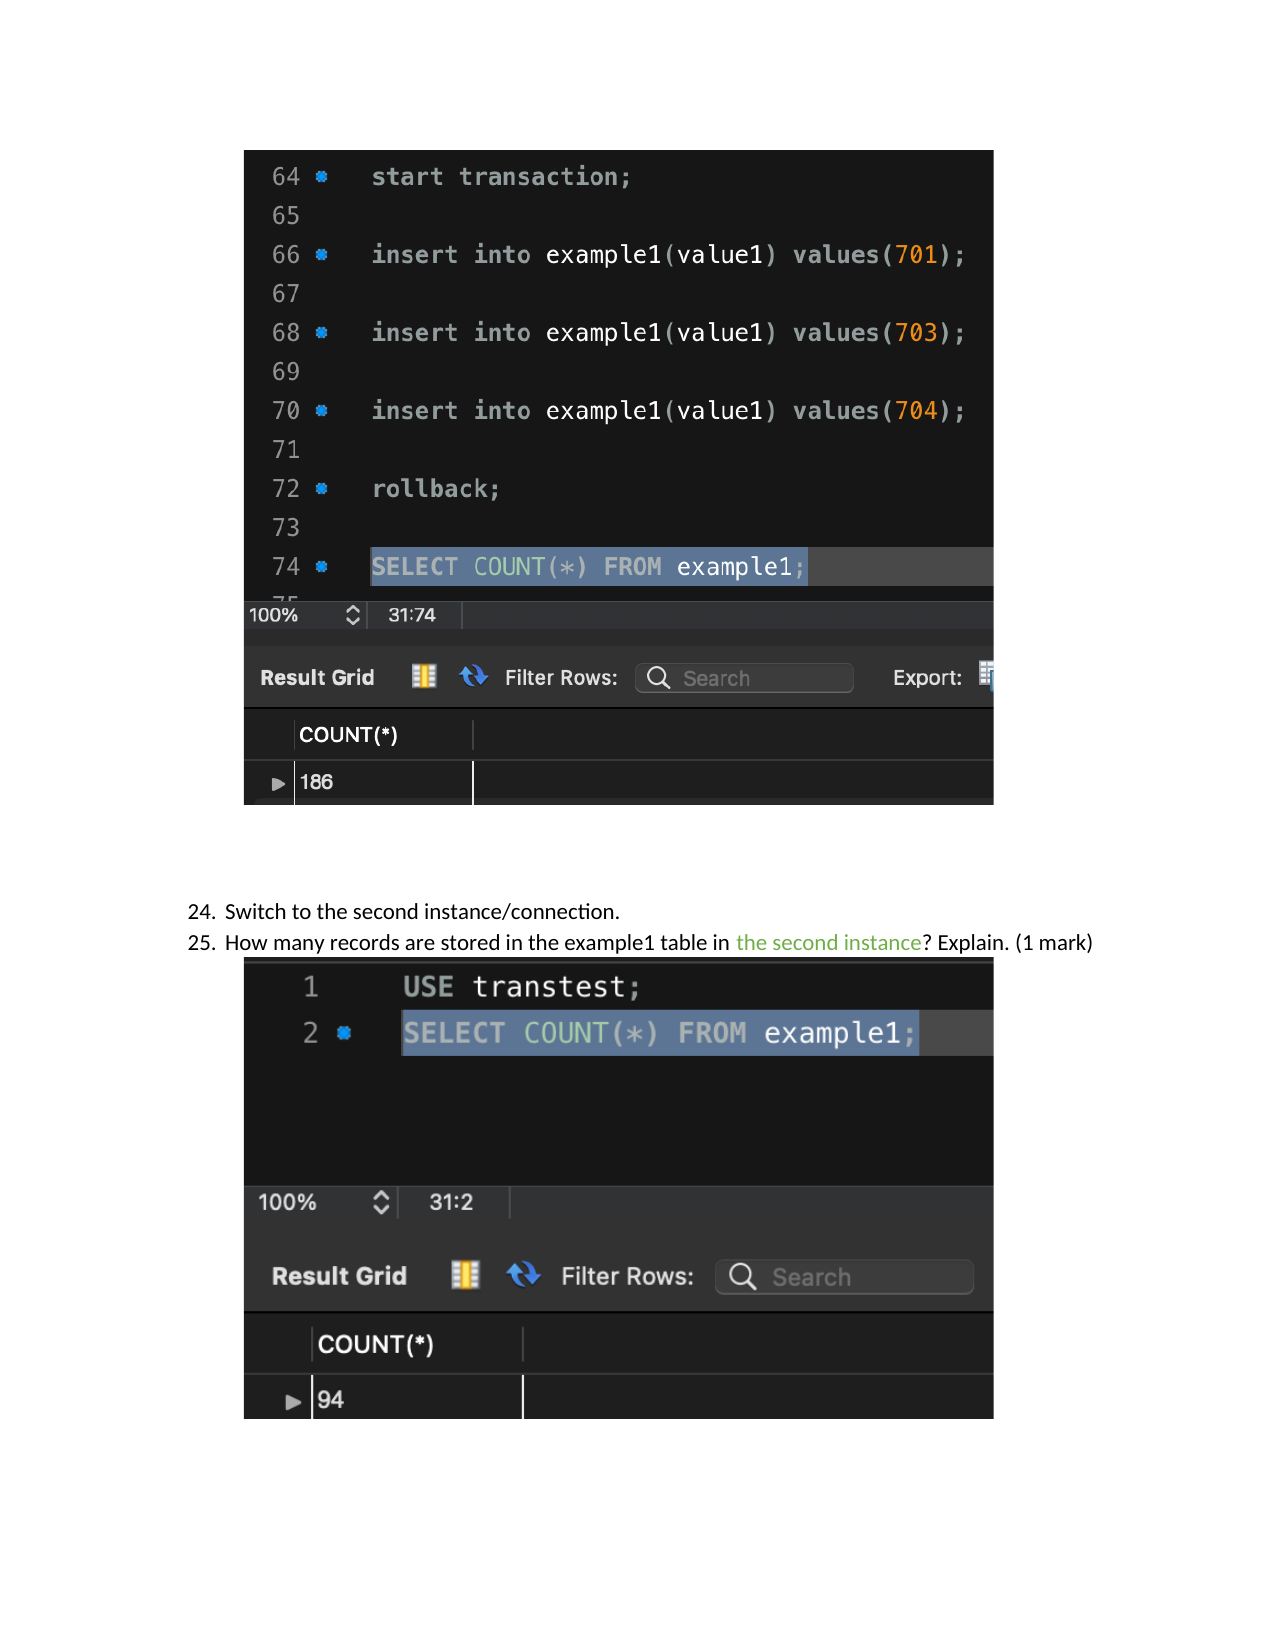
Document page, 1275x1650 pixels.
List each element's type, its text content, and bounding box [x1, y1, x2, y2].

list Switch to the second instance/connection. [187, 897, 1125, 926]
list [187, 928, 1125, 1449]
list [187, 150, 1125, 895]
